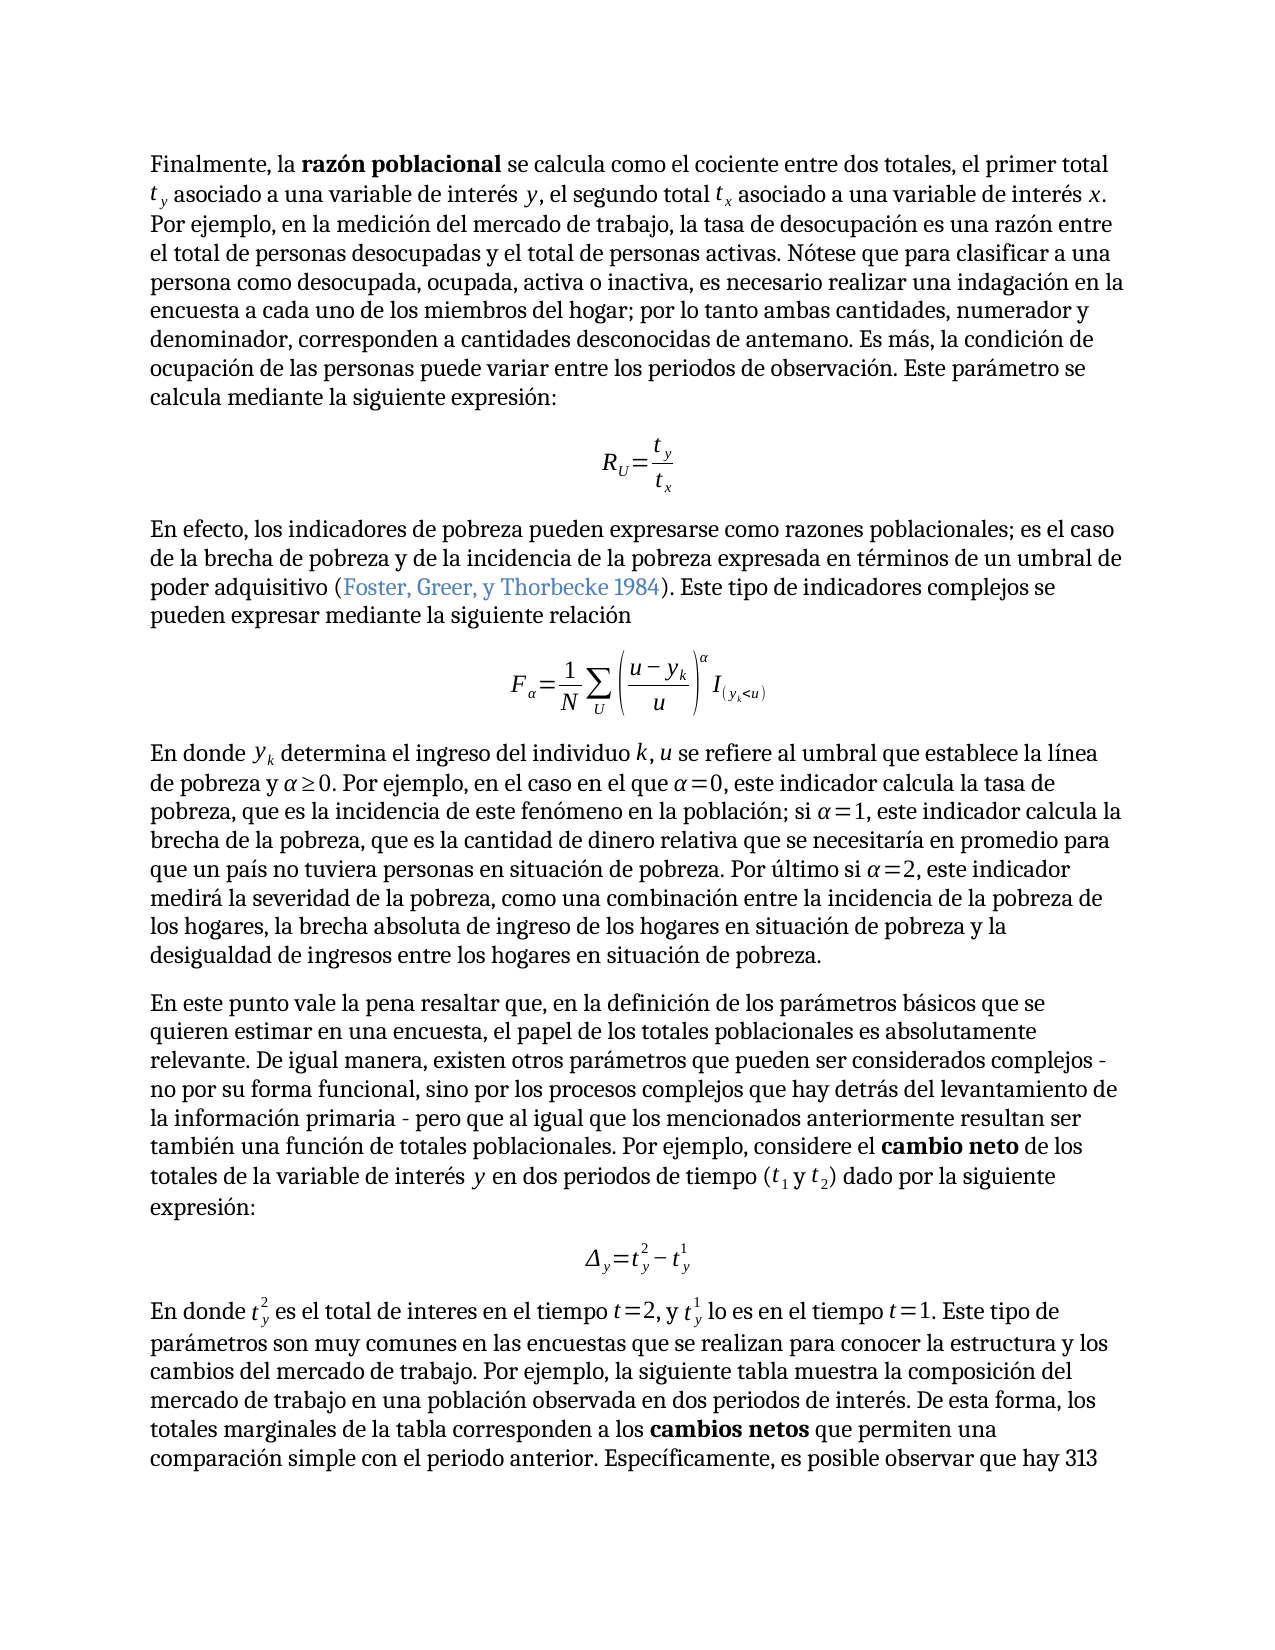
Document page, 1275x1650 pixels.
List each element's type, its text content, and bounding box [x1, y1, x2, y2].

text En donde determina el ingreso del individuo , se refiere al umbral que establece la línea de pobreza y . Por ejemplo, en el caso en el que , este indicador calcula la tasa de pobreza, que es la incidencia de este fenómeno en la población; si , este indicador calcula la brecha de la pobreza, que es la cantidad de dinero relativa que se necesitaría en promedio para que un país no tuviera personas en situación de pobreza. Por último si , este indicador medirá la severidad de la pobreza, como una combinación entre la incidencia de la pobreza de los hogares, la brecha absoluta de ingreso de los hogares en situación de pobreza y la desigualdad de ingresos entre los hogares en situación de pobreza. [150, 737, 1125, 970]
text Finalmente, la razón poblacional se calcula como el cociente entre dos totales, el primer total asociado a una variable de interés , el segundo total asociado a una variable de interés . Por ejemplo, en la medición del mercado de trabajo, la tasa de desocupación es una razón entre el total de personas desocupadas y el total de personas activas. Nótese que para clasificar a una persona como desocupada, ocupada, activa o inactiva, es necesario realizar una indagación en la encuesta a cada uno de los miembros del hogar; por lo tanto ambas cantidades, numerador y denominador, corresponden a cantidades desconocidas de antemano. Es más, la condición de ocupación de las personas puede variar entre los periodos de observación. Este parámetro se calcula mediante la siguiente expresión: [150, 150, 1125, 411]
text En efecto, los indicadores de pobreza pueden expresarse como razones poblacionales; es el caso de la brecha de pobreza y de la incidencia de la pobreza expresada en términos de un umbral de poder adquisitivo (Foster, Greer, y Thorbecke 1984). Este tipo de indicadores complejos se pueden expresar mediante la siguiente relación [150, 515, 1125, 630]
text En este punto vale la pena resaltar que, en la definición de los parámetros básicos que se quieren estimar en una encuesta, el papel de los totales poblacionales es absolutamente relevante. De igual manera, existen otros parámetros que pueden ser considerados complejos - no por su forma funcional, sino por los procesos complejos que hay detrás del levantamiento de la información primaria - pero que al igual que los mencionados anteriormente resultan ser también una función de totales poblacionales. Por ejemplo, considere el cambio neto de los totales de la variable de interés en dos periodos de tiempo ( y ) dado por la siguiente expresión: [150, 988, 1125, 1221]
